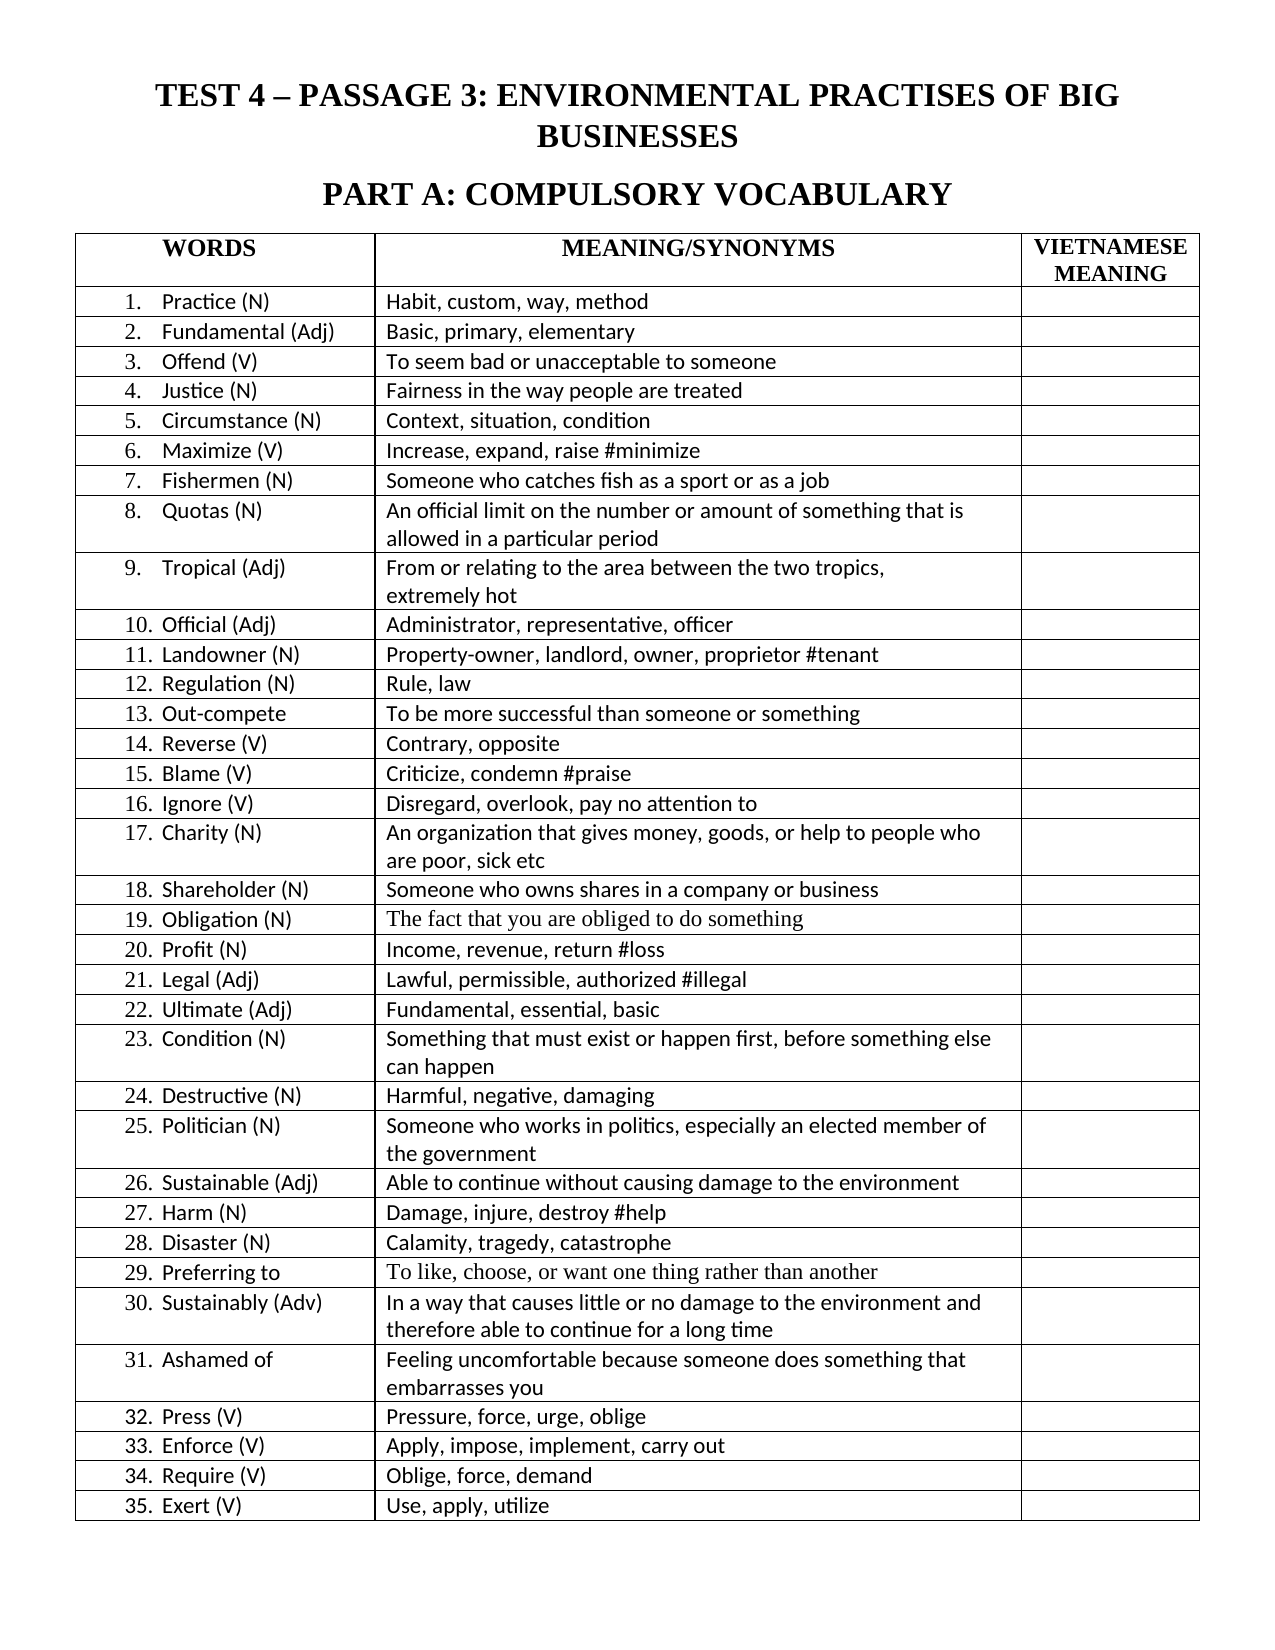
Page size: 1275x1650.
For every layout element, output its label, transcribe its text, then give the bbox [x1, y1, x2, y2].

table_cell [1022, 1228, 1199, 1257]
table_cell Circumstance (N) [76, 406, 374, 435]
table_cell To like, choose, or want one thing rather than another [376, 1258, 1021, 1287]
table_cell Justice (N) [76, 377, 374, 405]
table_cell [1022, 876, 1199, 904]
table_cell [1022, 729, 1199, 758]
table_cell [1022, 1198, 1199, 1227]
table_cell Criticize, condemn #praise [376, 759, 1021, 788]
table_cell Fundamental, essential, basic [376, 995, 1021, 1023]
table_cell To be more successful than someone or something [376, 699, 1021, 728]
table_cell Apply, impose, implement, carry out [376, 1432, 1021, 1460]
table_cell Press (V) [76, 1402, 374, 1431]
table_cell Context, situation, condition [376, 406, 1021, 435]
table_cell [1022, 1025, 1199, 1081]
table_cell Someone who catches fish as a sport or as a job [376, 466, 1021, 495]
table_cell [1022, 1258, 1199, 1287]
table_cell Destructive (N) [76, 1082, 374, 1110]
table_cell Charity (N) [76, 819, 374, 874]
table_cell Condition (N) [76, 1025, 374, 1081]
table_cell Disaster (N) [76, 1228, 374, 1257]
table_cell Ultimate (Adj) [76, 995, 374, 1023]
table_cell [1022, 553, 1199, 609]
table_cell Fundamental (Adj) [76, 317, 374, 346]
table_cell Income, revenue, return #loss [376, 935, 1021, 964]
table_cell [1022, 1169, 1199, 1197]
table_cell [1022, 466, 1199, 495]
table_cell Reverse (V) [76, 729, 374, 758]
table_cell Require (V) [76, 1461, 374, 1490]
table_cell [1022, 1432, 1199, 1460]
table_cell Offend (V) [76, 347, 374, 376]
table_cell Rule, law [376, 670, 1021, 698]
table_cell [1022, 496, 1199, 552]
table_header WORDS [76, 234, 374, 286]
table_cell Tropical (Adj) [76, 553, 374, 609]
table_cell [1022, 965, 1199, 994]
table_cell Someone who works in politics, especially an elected member of the government [376, 1111, 1021, 1167]
table_cell Harm (N) [76, 1198, 374, 1227]
table_cell [1022, 935, 1199, 964]
table_cell Something that must exist or happen first, before something else can happen [376, 1025, 1021, 1081]
table_cell [1022, 1491, 1199, 1520]
table_cell [1022, 905, 1199, 934]
table_cell Able to continue without causing damage to the environment [376, 1169, 1021, 1197]
table_cell Regulation (N) [76, 670, 374, 698]
table_cell Harmful, negative, damaging [376, 1082, 1021, 1110]
table_cell Obligation (N) [76, 905, 374, 934]
table_cell An official limit on the number or amount of something that is allowed in a particular period [376, 496, 1021, 552]
table_cell [1022, 436, 1199, 465]
table_cell [1022, 759, 1199, 788]
table_cell Administrator, representative, officer [376, 610, 1021, 639]
table_cell [1022, 1402, 1199, 1431]
table_cell [1022, 1082, 1199, 1110]
text TEST 4 – PASSAGE 3: ENVIRONMENTAL PRACTISES OF BIG BUSINESSES [75, 75, 1200, 155]
table_cell Shareholder (N) [76, 876, 374, 904]
table_cell Out-compete [76, 699, 374, 728]
table_cell Enforce (V) [76, 1432, 374, 1460]
table_cell [1022, 640, 1199, 668]
table_cell [1022, 610, 1199, 639]
table_cell Pressure, force, urge, oblige [376, 1402, 1021, 1431]
table_cell An organization that gives money, goods, or help to people who are poor, sick etc [376, 819, 1021, 874]
table_cell [1022, 317, 1199, 346]
table_cell Use, apply, utilize [376, 1491, 1021, 1520]
table_cell Sustainable (Adj) [76, 1169, 374, 1197]
table_cell [1022, 670, 1199, 698]
table_cell [1022, 287, 1199, 316]
table_cell [1022, 995, 1199, 1023]
table_cell [1022, 377, 1199, 405]
table_cell [1022, 406, 1199, 435]
table_cell [1022, 789, 1199, 817]
table_cell Disregard, overlook, pay no attention to [376, 789, 1021, 817]
table_cell Calamity, tragedy, catastrophe [376, 1228, 1021, 1257]
table_cell Increase, expand, raise #minimize [376, 436, 1021, 465]
table_cell Blame (V) [76, 759, 374, 788]
table_cell Practice (N) [76, 287, 374, 316]
table_cell The fact that you are obliged to do something [376, 905, 1021, 934]
table_cell Official (Adj) [76, 610, 374, 639]
table_cell Lawful, permissible, authorized #illegal [376, 965, 1021, 994]
text PART A: COMPULSORY VOCABULARY [75, 174, 1200, 213]
table_cell Sustainably (Adv) [76, 1288, 374, 1344]
table_cell Contrary, opposite [376, 729, 1021, 758]
table_cell [1022, 1111, 1199, 1167]
table_header VIETNAMESE MEANING [1022, 234, 1199, 286]
table_cell [1022, 347, 1199, 376]
table_cell Legal (Adj) [76, 965, 374, 994]
table_cell Maximize (V) [76, 436, 374, 465]
table_cell Damage, injure, destroy #help [376, 1198, 1021, 1227]
table_cell [1022, 819, 1199, 874]
table_cell [1022, 1461, 1199, 1490]
table_cell Quotas (N) [76, 496, 374, 552]
table_cell Preferring to [76, 1258, 374, 1287]
table_cell [1022, 1345, 1199, 1401]
table_cell Landowner (N) [76, 640, 374, 668]
table_header MEANING/SYNONYMS [376, 234, 1021, 286]
table_cell To seem bad or unacceptable to someone [376, 347, 1021, 376]
table_cell [1022, 1288, 1199, 1344]
table_cell Profit (N) [76, 935, 374, 964]
table_cell Habit, custom, way, method [376, 287, 1021, 316]
table_cell Ashamed of [76, 1345, 374, 1401]
table_cell Politician (N) [76, 1111, 374, 1167]
table_cell In a way that causes little or no damage to the environment and therefore able to continue for a long time [376, 1288, 1021, 1344]
table_cell Basic, primary, elementary [376, 317, 1021, 346]
table_cell Someone who owns shares in a company or business [376, 876, 1021, 904]
table_cell From or relating to the area between the two tropics, extremely hot [376, 553, 1021, 609]
table_cell Feeling uncomfortable because someone does something that embarrasses you [376, 1345, 1021, 1401]
table_cell Fishermen (N) [76, 466, 374, 495]
table_cell [1022, 699, 1199, 728]
table_cell Fairness in the way people are treated [376, 377, 1021, 405]
table_cell Property-owner, landlord, owner, proprietor #tenant [376, 640, 1021, 668]
table_cell Ignore (V) [76, 789, 374, 817]
table_cell Oblige, force, demand [376, 1461, 1021, 1490]
table_cell Exert (V) [76, 1491, 374, 1520]
